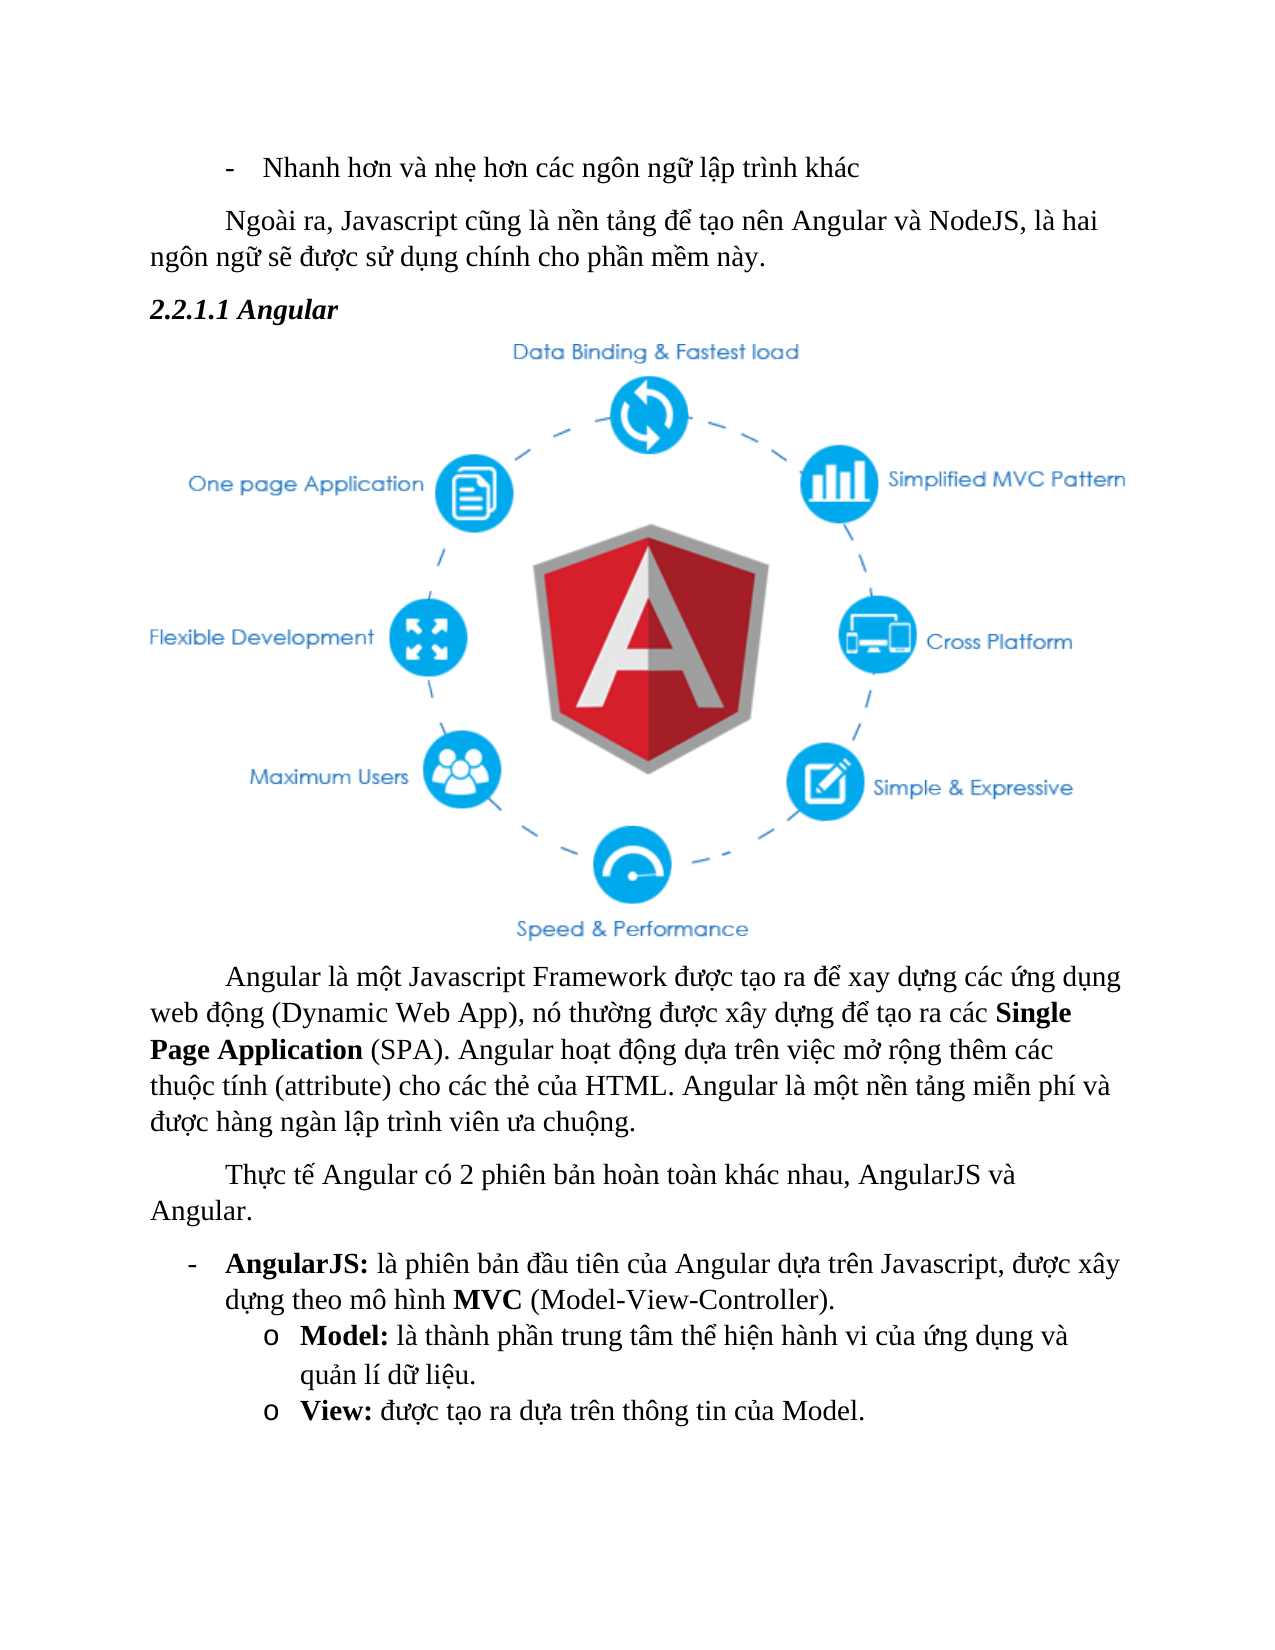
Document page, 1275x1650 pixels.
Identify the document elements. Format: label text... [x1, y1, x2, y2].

list Model: là thành phần trung tâm thể hiện hành vi của ứng dụng và quản lí dữ liệu. [262, 1318, 1125, 1390]
list Nhanh hơn và nhẹ hơn các ngôn ngữ lập trình khác [225, 150, 1125, 183]
list AngularJS: là phiên bản đầu tiên của Angular dựa trên Javascript, được xây dựng theo mô hình MVC (Model-View-Controller). [187, 1246, 1125, 1316]
text 2.2.1.1 Angular [150, 292, 1125, 325]
text Ngoài ra, Javascript cũng là nền tảng để tạo nên Angular và NodeJS, là hai ngôn ngữ sẽ được sử dụng chính cho phần mềm này. [150, 203, 1125, 272]
picture [150, 344, 1125, 941]
text Thực tế Angular có 2 phiên bản hoàn toàn khác nhau, AngularJS và Angular. [150, 1157, 1125, 1227]
list View: được tạo ra dựa trên thông tin của Model. [262, 1393, 1125, 1429]
text Angular là một Javascript Framework được tạo ra để xay dựng các ứng dụng web động (Dynamic Web App), nó thường được xây dựng để tạo ra các Single Page Application (SPA). Angular hoạt động dựa trên việc mở rộng thêm các thuộc tính (attribute) cho các thẻ của HTML. Angular là một nền tảng miễn phí và được hàng ngàn lập trình viên ưa chuộng. [150, 959, 1125, 1138]
